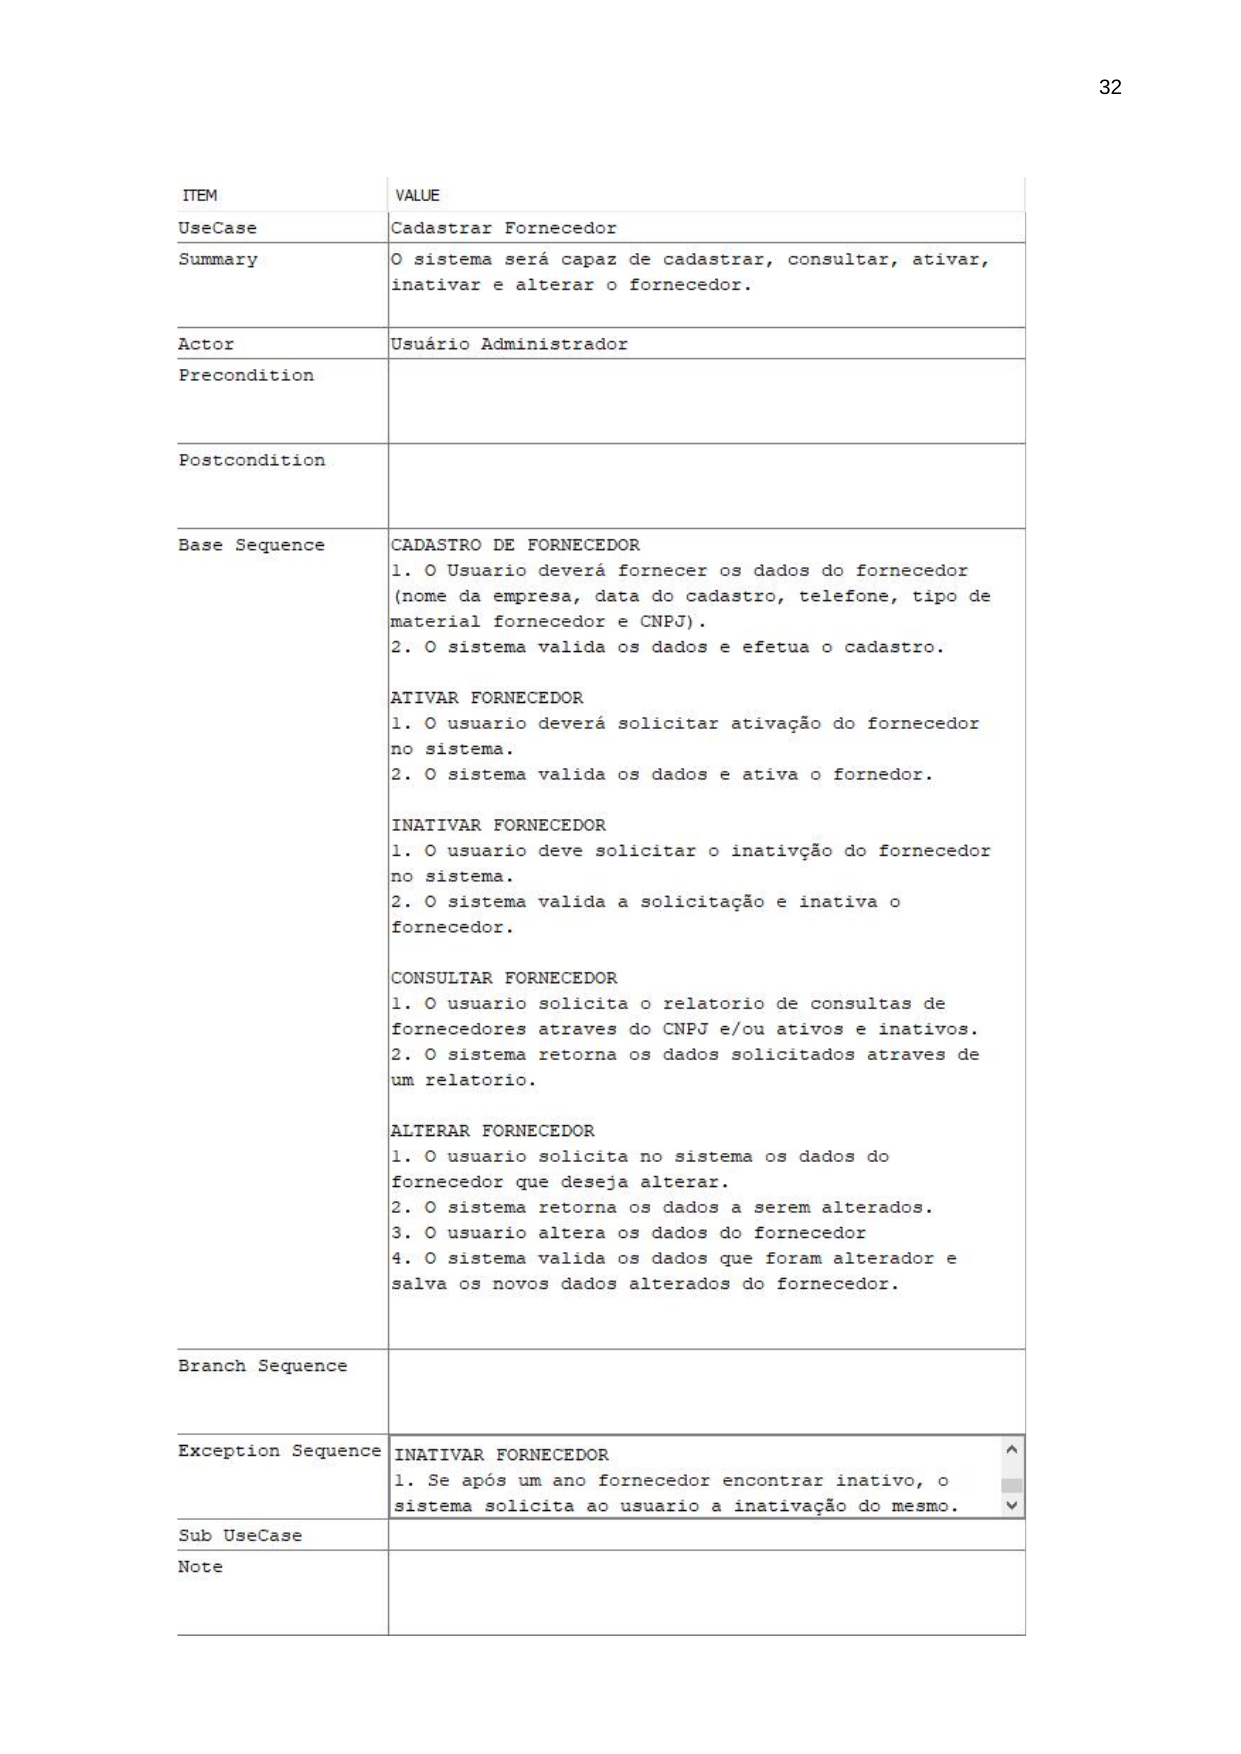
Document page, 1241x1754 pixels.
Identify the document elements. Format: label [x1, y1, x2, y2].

picture [177, 177, 1027, 1636]
